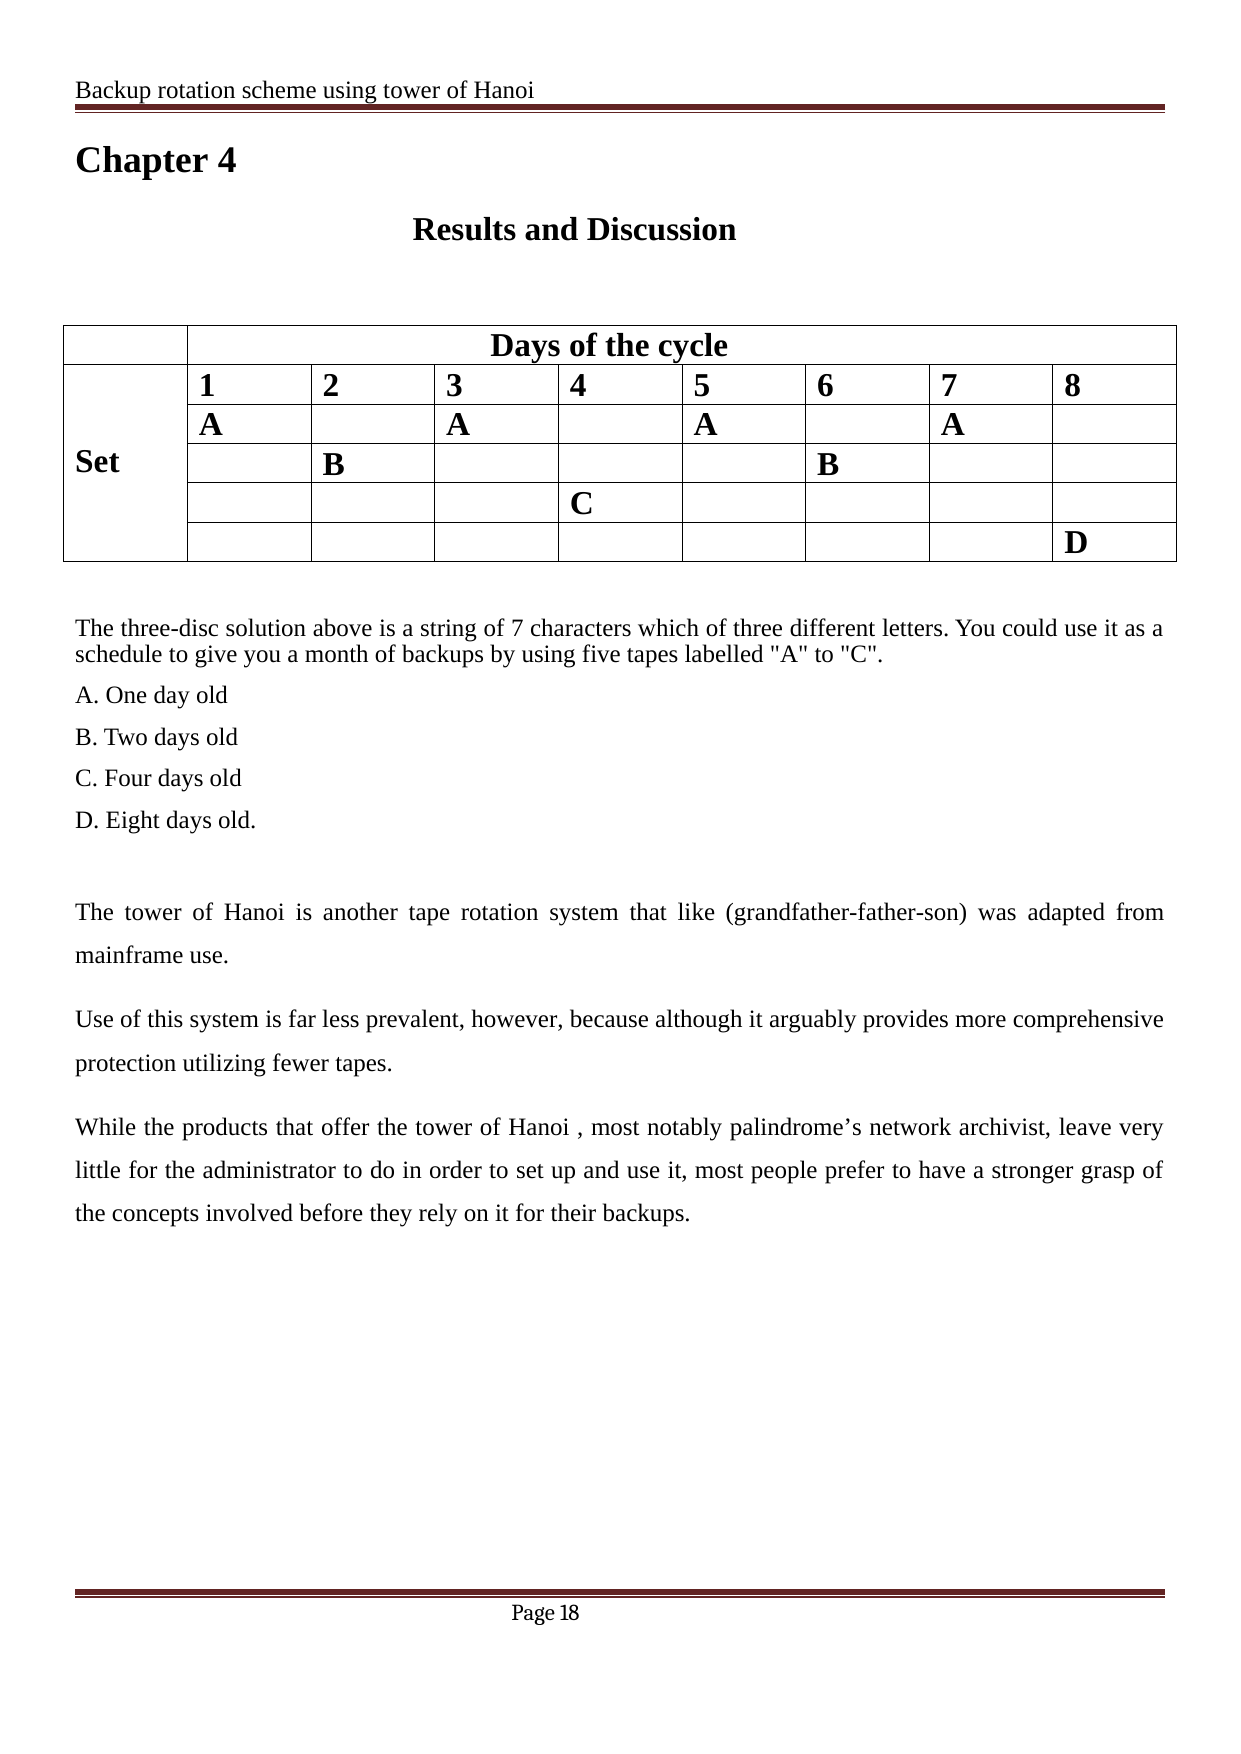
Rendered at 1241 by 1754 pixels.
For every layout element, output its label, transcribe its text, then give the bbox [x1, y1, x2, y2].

table_cell [435, 444, 558, 482]
table_cell [312, 483, 434, 522]
table_cell [930, 444, 1052, 482]
table_cell 6 [806, 365, 929, 403]
table_cell [683, 483, 805, 522]
table_cell [683, 523, 805, 561]
table_cell [312, 523, 434, 561]
table_cell [435, 483, 558, 522]
text While the products that offer the tower of Hanoi , most notably palindrome’s network archivist, leave very little for the administrator to do in order to set up and use it, most people prefer to have a stronger grasp of the concepts involved before they rely on it for their backups. [75, 1112, 1165, 1227]
table_cell [188, 523, 311, 561]
table_cell [806, 483, 929, 522]
table_cell A [683, 405, 805, 443]
table_cell [806, 523, 929, 561]
table_header Days of the cycle [188, 326, 1176, 364]
table_cell 2 [312, 365, 434, 403]
table_cell [806, 405, 929, 443]
table_cell [559, 444, 682, 482]
table_cell 8 [1053, 365, 1176, 403]
table_cell 1 [188, 365, 311, 403]
table_cell A [930, 405, 1052, 443]
text Use of this system is far less prevalent, however, because although it arguably provides more comprehensive protection utilizing fewer tapes. [75, 1004, 1165, 1076]
table_cell [188, 444, 311, 482]
text C. Four days old [75, 766, 1165, 792]
text Results and Discussion [75, 210, 1165, 248]
table_cell 5 [683, 365, 805, 403]
table_cell [1053, 483, 1176, 522]
table_cell [435, 523, 558, 561]
table_cell 3 [435, 365, 558, 403]
table_cell D [1053, 523, 1176, 561]
text B. Two days old [75, 725, 1165, 751]
text A. One day old [75, 683, 1165, 709]
table_cell [559, 405, 682, 443]
table_cell [1053, 405, 1176, 443]
table_cell B [806, 444, 929, 482]
table_cell Set [64, 365, 187, 561]
table_cell [312, 405, 434, 443]
table_cell B [312, 444, 434, 482]
table_cell A [435, 405, 558, 443]
table_cell 7 [930, 365, 1052, 403]
table_cell [559, 523, 682, 561]
table_cell A [188, 405, 311, 443]
text The tower of Hanoi is another tape rotation system that like (grandfather-father-son) was adapted from mainframe use. [75, 897, 1165, 969]
table_header [64, 326, 187, 364]
table_cell [188, 483, 311, 522]
table_cell [683, 444, 805, 482]
table_cell [930, 483, 1052, 522]
text D. Eight days old. [75, 808, 1165, 833]
text The three-disc solution above is a string of 7 characters which of three different letters. You could use it as a schedule to give you a month of backups by using five tapes labelled "A" to "C". [75, 616, 1165, 668]
table_cell [1053, 444, 1176, 482]
text Chapter 4 [75, 138, 1165, 181]
table_cell 4 [559, 365, 682, 403]
table_cell C [559, 483, 682, 522]
table_cell [930, 523, 1052, 561]
